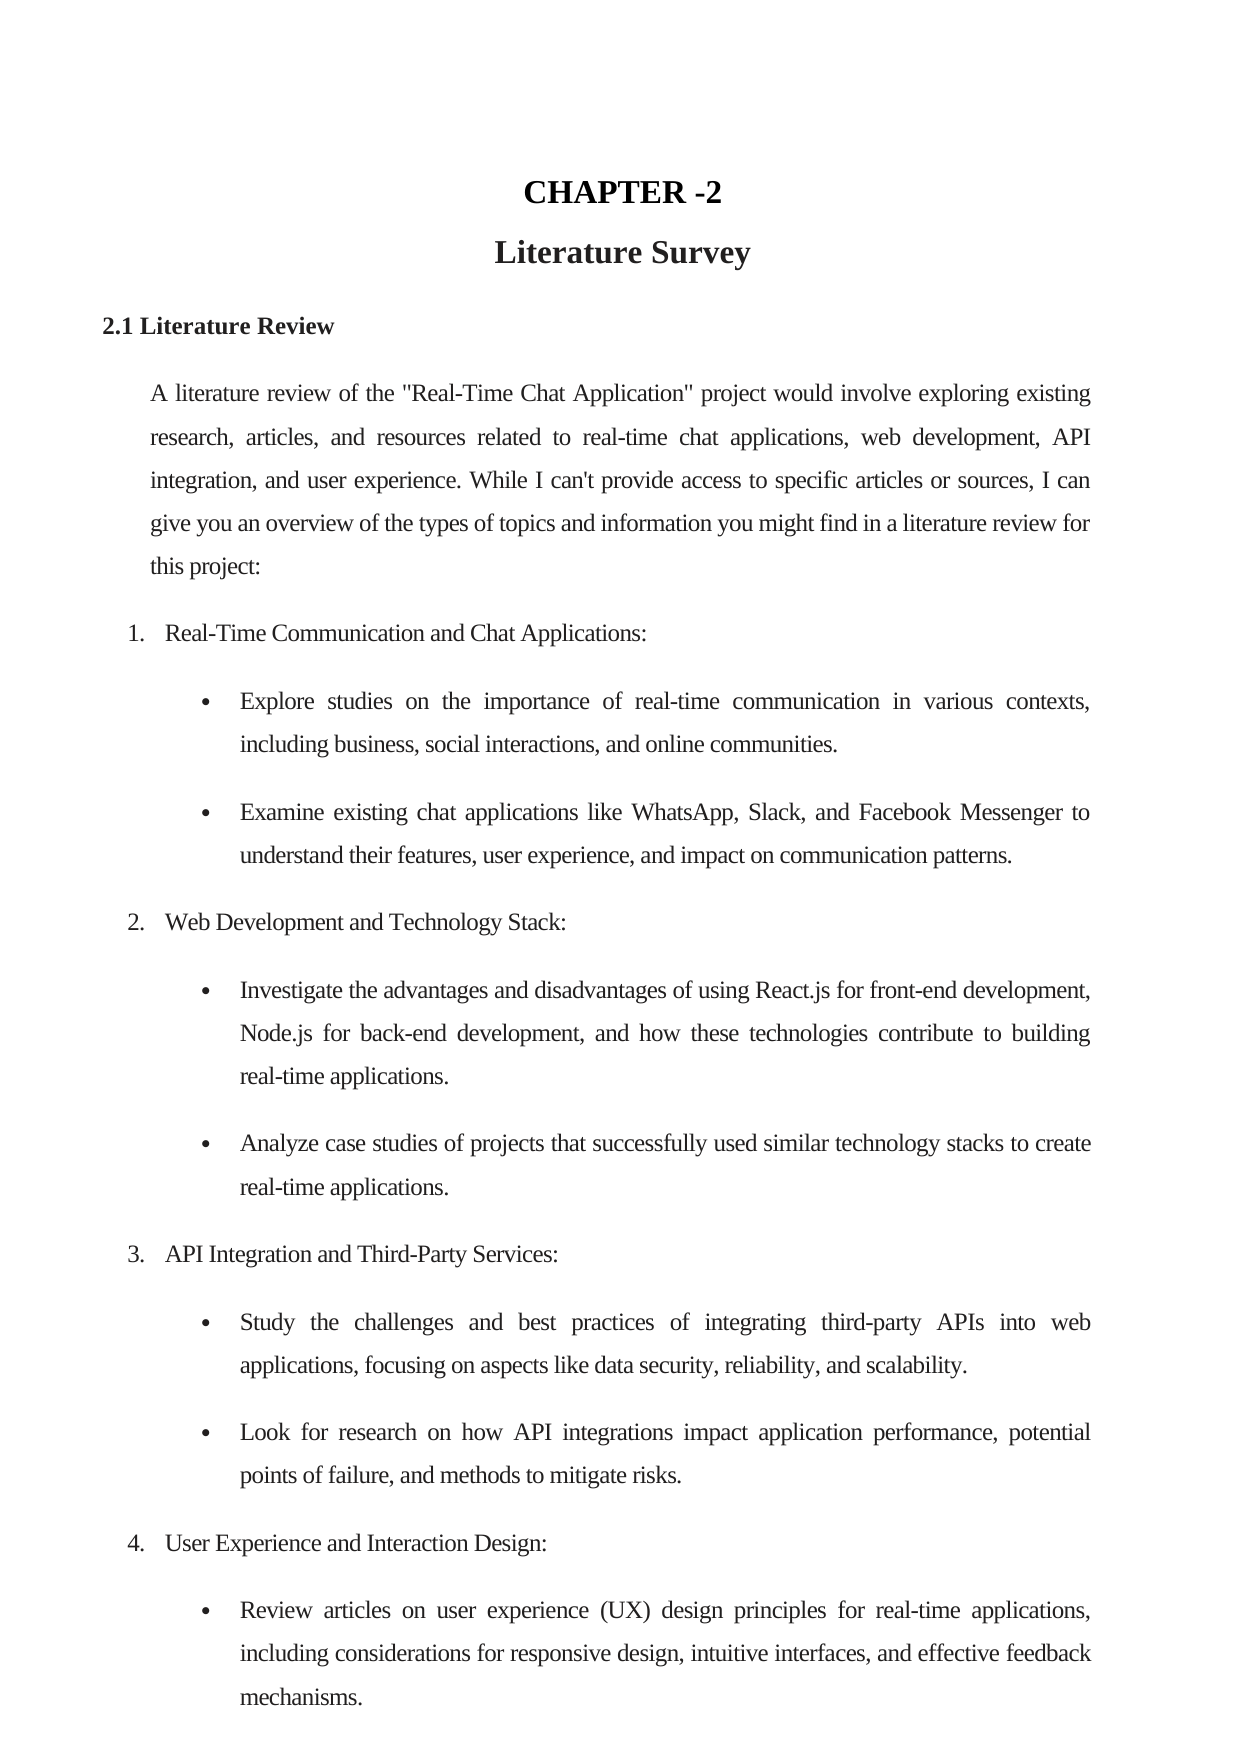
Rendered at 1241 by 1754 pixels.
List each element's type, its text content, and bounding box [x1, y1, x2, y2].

list Study the challenges and best practices of integrating third-party APIs into web applications, focusing on aspects like data security, reliability, and scalability. [202, 1307, 1092, 1378]
list Real-Time Communication and Chat Applications: [127, 618, 1092, 647]
list Look for research on how API integrations impact application performance, potential points of failure, and methods to mitigate risks. [202, 1417, 1092, 1489]
text Literature Survey [206, 232, 1039, 271]
text A literature review of the "Real-Time Chat Application" project would involve exploring existing research, articles, and resources related to real-time chat applications, web development, API integration, and user experience. While I can't provide access to specific articles or sources, I can give you an overview of the types of topics and information you might find in a literature review for this project: [150, 378, 1092, 580]
list Analyze case studies of projects that successfully used similar technology stacks to create real-time applications. [202, 1128, 1092, 1200]
list Investigate the advantages and disadvantages of using React.js for front-end development, Node.js for back-end development, and how these technologies contribute to building real-time applications. [202, 975, 1092, 1090]
list Explore studies on the importance of real-time communication in various contexts, including business, social interactions, and online communities. [202, 686, 1092, 758]
subtitle CHAPTER -2 [206, 173, 1039, 211]
list User Experience and Interaction Design: [127, 1528, 1092, 1557]
list Review articles on user experience (UX) design principles for real-time applications, including considerations for responsive design, intuitive interfaces, and effective feedback mechanisms. [202, 1595, 1092, 1710]
subtitle 2.1 Literature Review [89, 311, 1165, 340]
list API Integration and Third-Party Services: [127, 1239, 1092, 1268]
list Examine existing chat applications like WhatsApp, Slack, and Facebook Messenger to understand their features, user experience, and impact on communication patterns. [202, 797, 1092, 868]
list Web Development and Technology Stack: [127, 907, 1092, 936]
